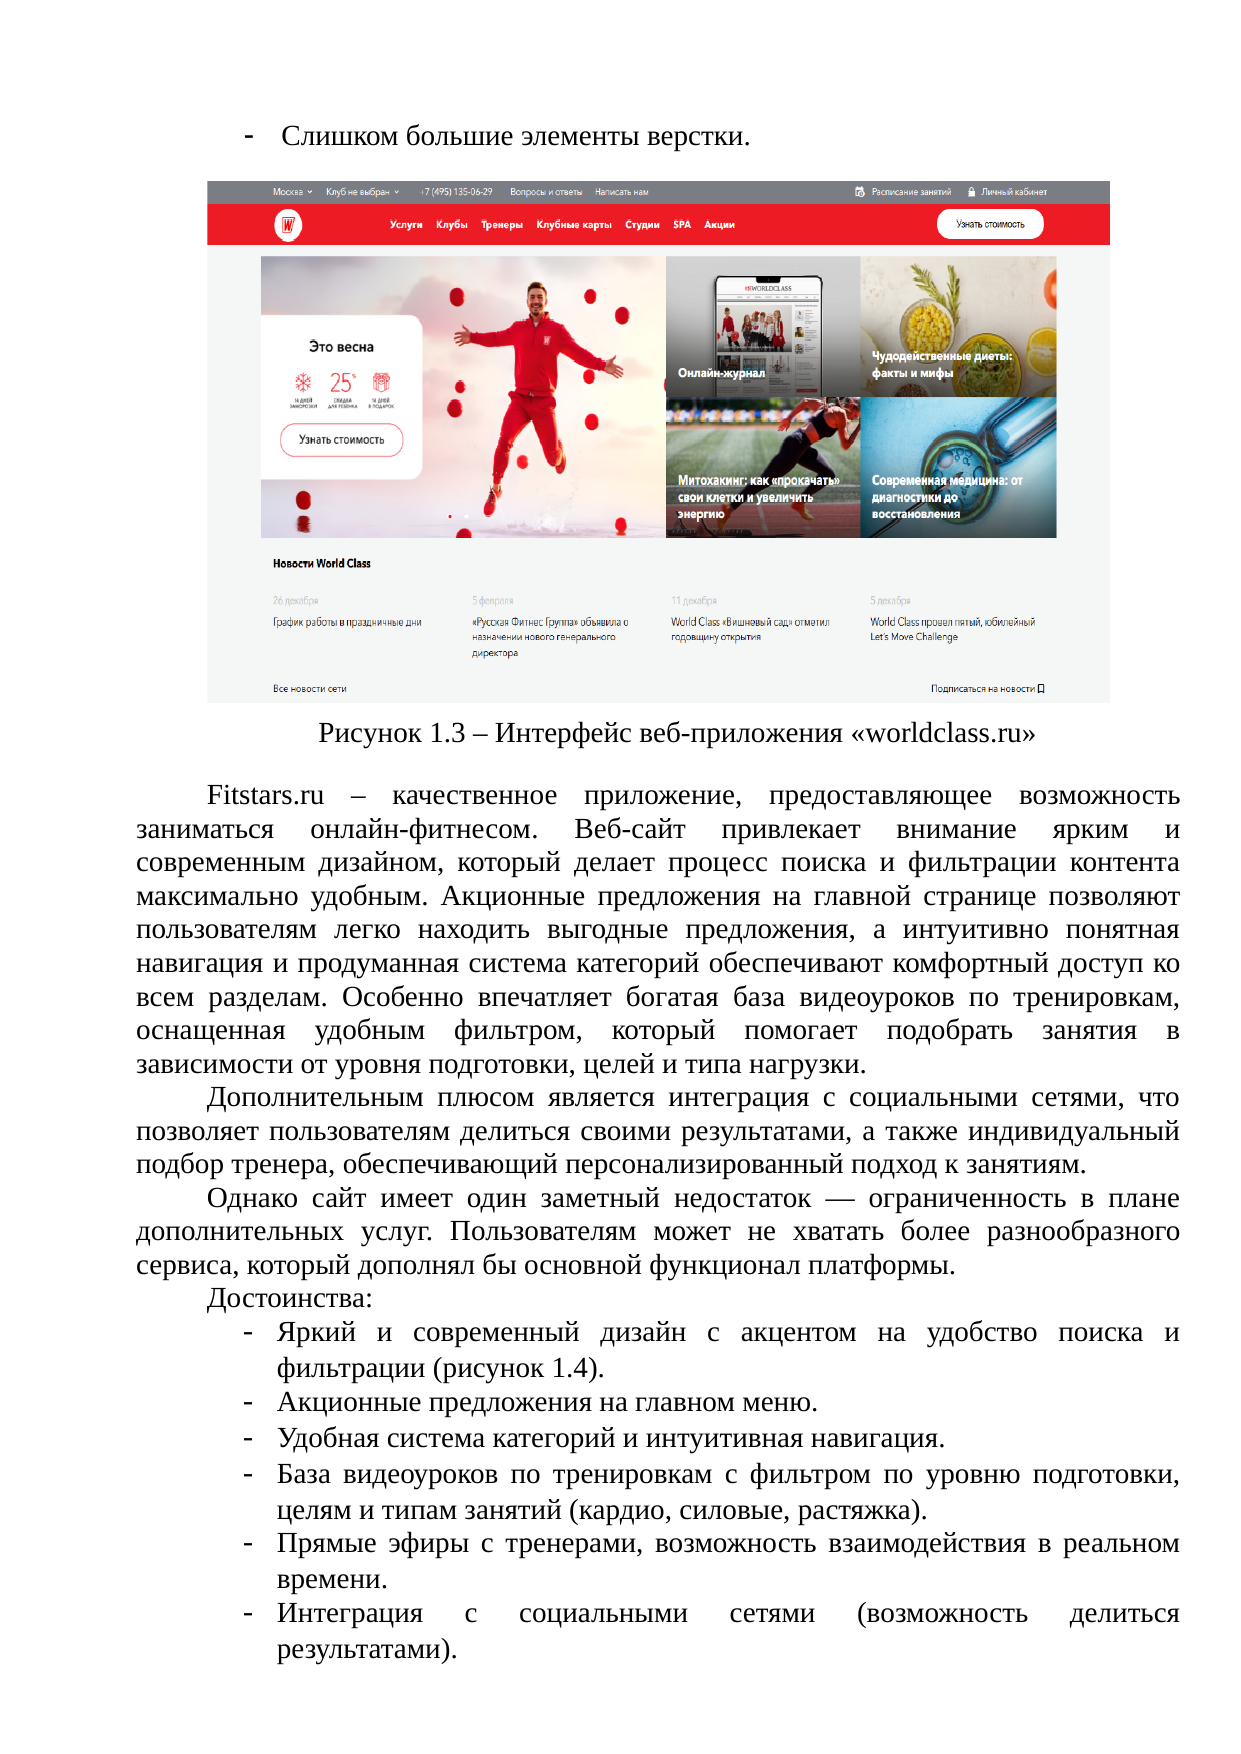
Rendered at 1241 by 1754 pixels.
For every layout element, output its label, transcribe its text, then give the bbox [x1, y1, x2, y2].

text Однако сайт имеет один заметный недостаток — ограниченность в плане дополнительных услуг. Пользователям может не хватать более разнообразного сервиса, который дополнял бы основной функционал платформы. [136, 1180, 1181, 1281]
picture [207, 181, 1110, 703]
list Удобная система категорий и интуитивная навигация. [239, 1420, 1181, 1456]
text Дополнительным плюсом является интеграция с социальными сетями, что позволяет пользователям делиться своими результатами, а также индивидуальный подбор тренера, обеспечивающий персонализированный подход к занятиям. [136, 1079, 1181, 1180]
list База видеоуроков по тренировкам с фильтром по уровню подготовки, целям и типам занятий (кардио, силовые, растяжка). [239, 1456, 1181, 1525]
text Рисунок 1.3 – Интерфейс веб-приложения «worldclass.ru» [173, 715, 1181, 748]
list Яркий и современный дизайн с акцентом на удобство поиска и фильтрации (рисунок 1.4). [239, 1314, 1181, 1384]
text Fitstars.ru – качественное приложение, предоставляющее возможность заниматься онлайн-фитнесом. Веб-сайт привлекает внимание ярким и современным дизайном, который делает процесс поиска и фильтрации контента максимально удобным. Акционные предложения на главной странице позволяют пользователям легко находить выгодные предложения, а интуитивно понятная навигация и продуманная система категорий обеспечивают комфортный доступ ко всем разделам. Особенно впечатляет богатая база видеоуроков по тренировкам, оснащенная удобным фильтром, который помогает подобрать занятия в зависимости от уровня подготовки, целей и типа нагрузки. [136, 777, 1181, 1079]
list Прямые эфиры с тренерами, возможность взаимодействия в реальном времени. [239, 1525, 1181, 1595]
list Акционные предложения на главном меню. [239, 1384, 1181, 1420]
list Слишком большие элементы верстки. [244, 118, 1181, 152]
list Интеграция с социальными сетями (возможность делиться результатами). [239, 1595, 1181, 1664]
text Достоинства: [136, 1281, 1181, 1314]
